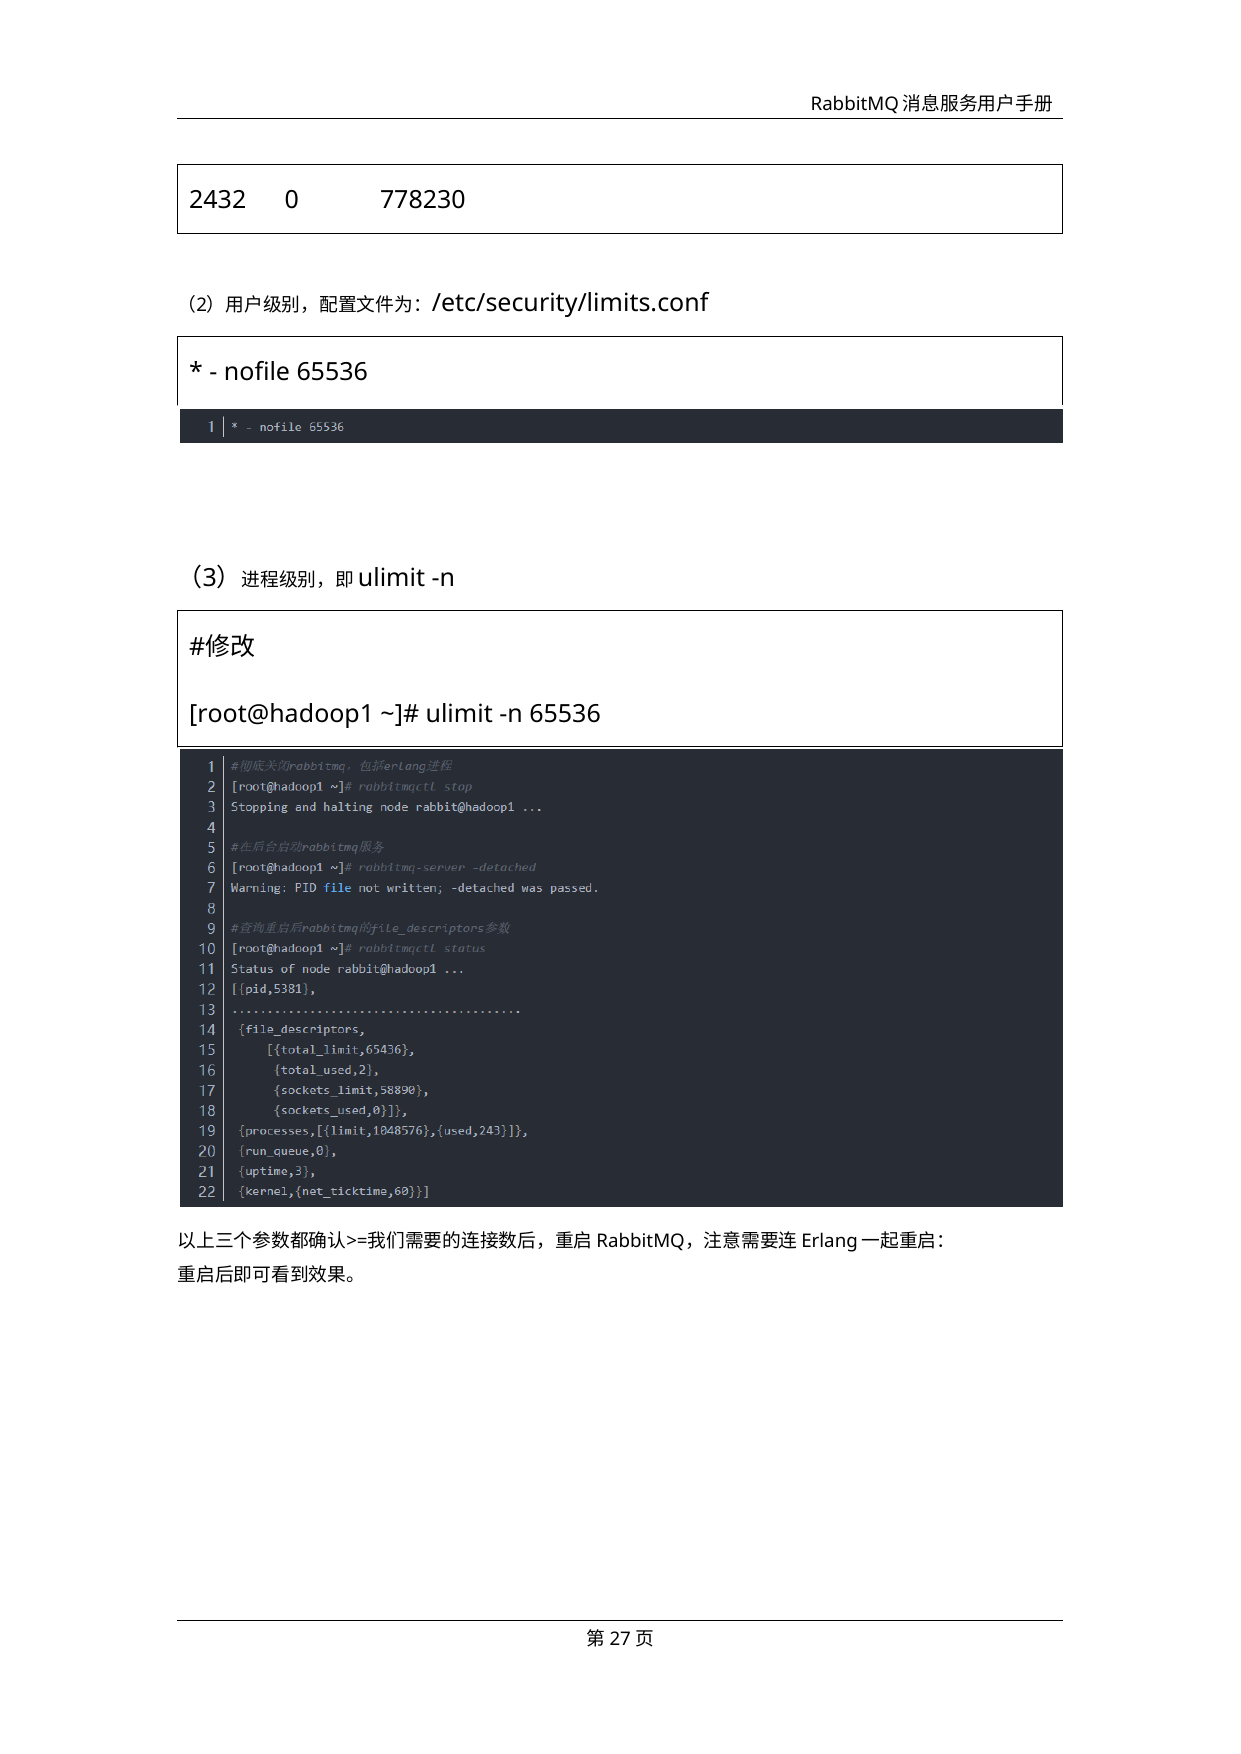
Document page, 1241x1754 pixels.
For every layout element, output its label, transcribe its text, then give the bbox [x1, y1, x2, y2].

text （3）进程级别，即ulimit -n [177, 542, 1063, 609]
table_header * - nofile 65536 [178, 337, 1062, 405]
text 重启后即可看到效果。 [177, 1257, 1063, 1291]
text 以上三个参数都确认>=我们需要的连接数后，重启RabbitMQ，注意需要连Erlang一起重启： [177, 1223, 1063, 1257]
table_header #修改 [root@hadoop1 ~]# ulimit -n 65536 [178, 611, 1062, 746]
text （2）用户级别，配置文件为：/etc/security/limits.conf [177, 268, 1063, 336]
picture [177, 747, 1063, 1210]
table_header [178, 165, 1062, 233]
picture [177, 405, 1063, 446]
